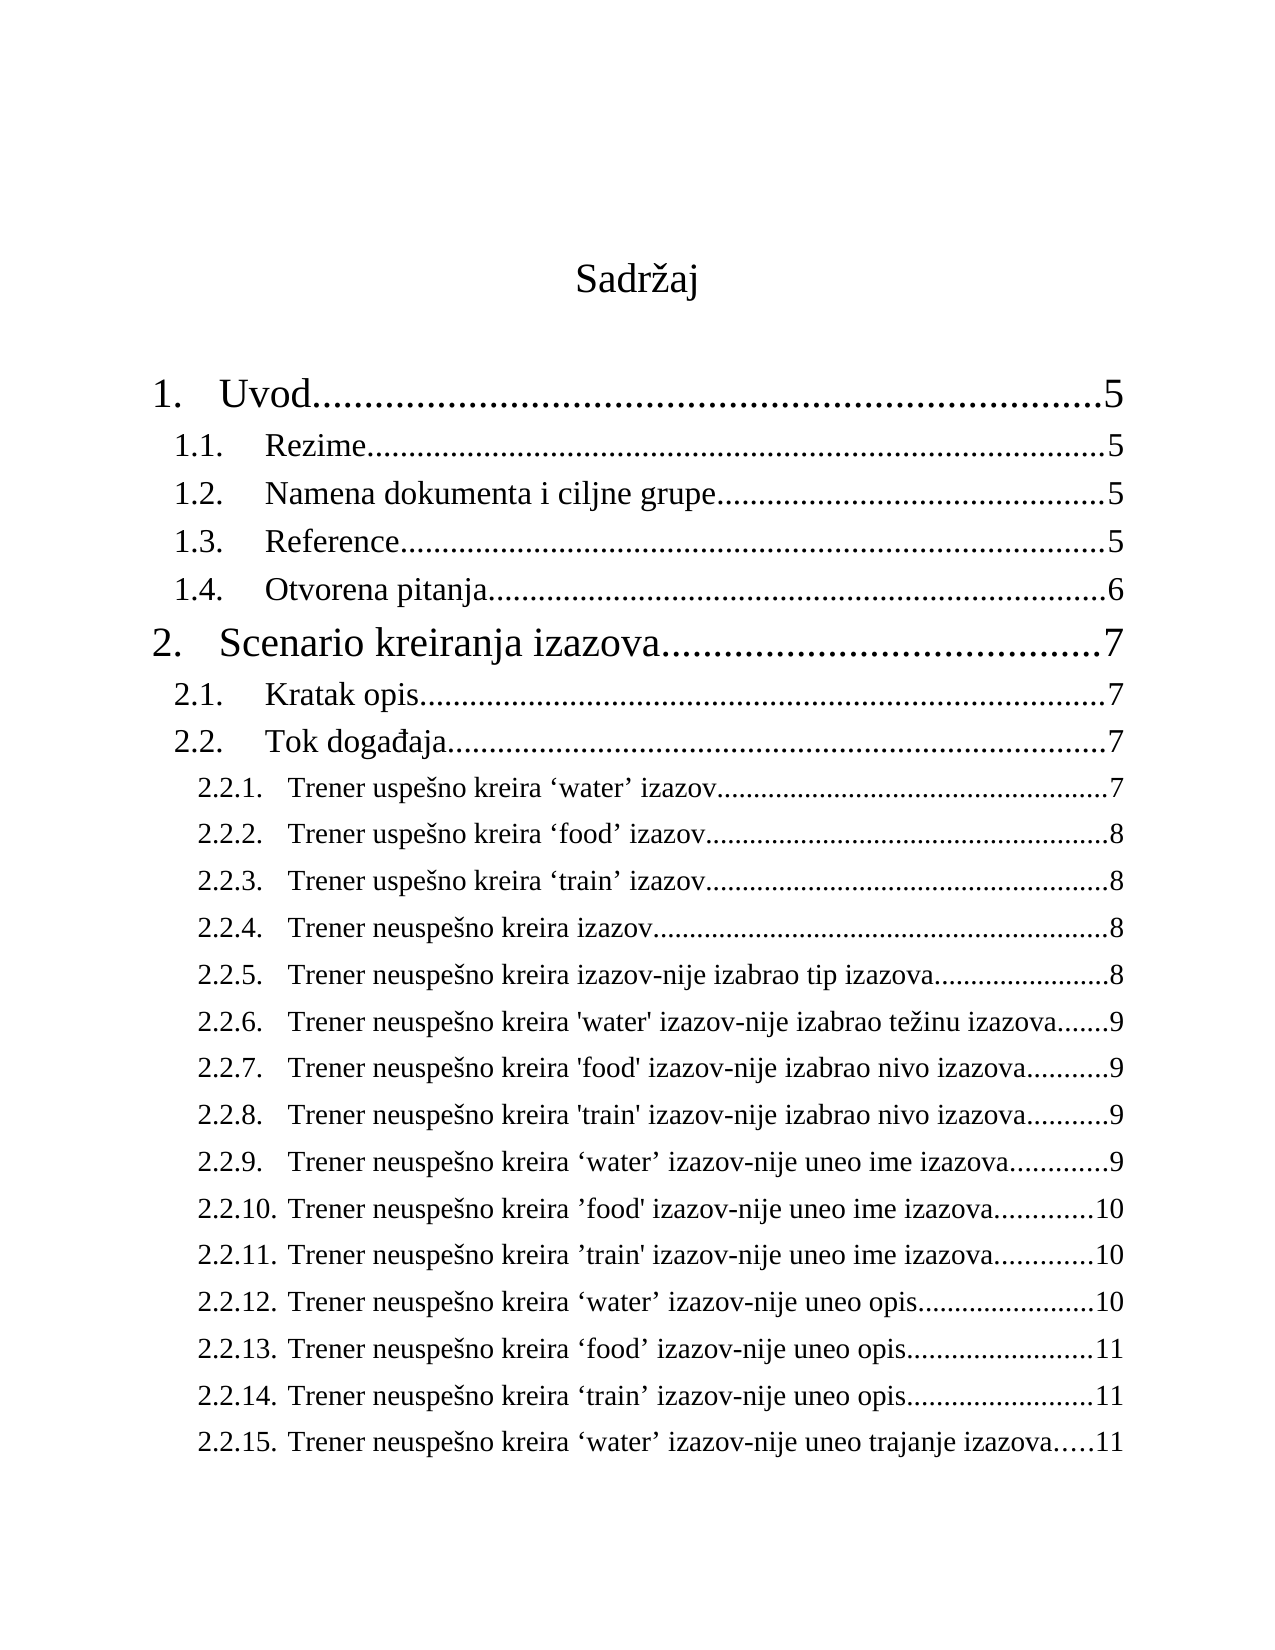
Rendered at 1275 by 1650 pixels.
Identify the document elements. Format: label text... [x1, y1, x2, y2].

text Sadržaj [150, 254, 1124, 302]
